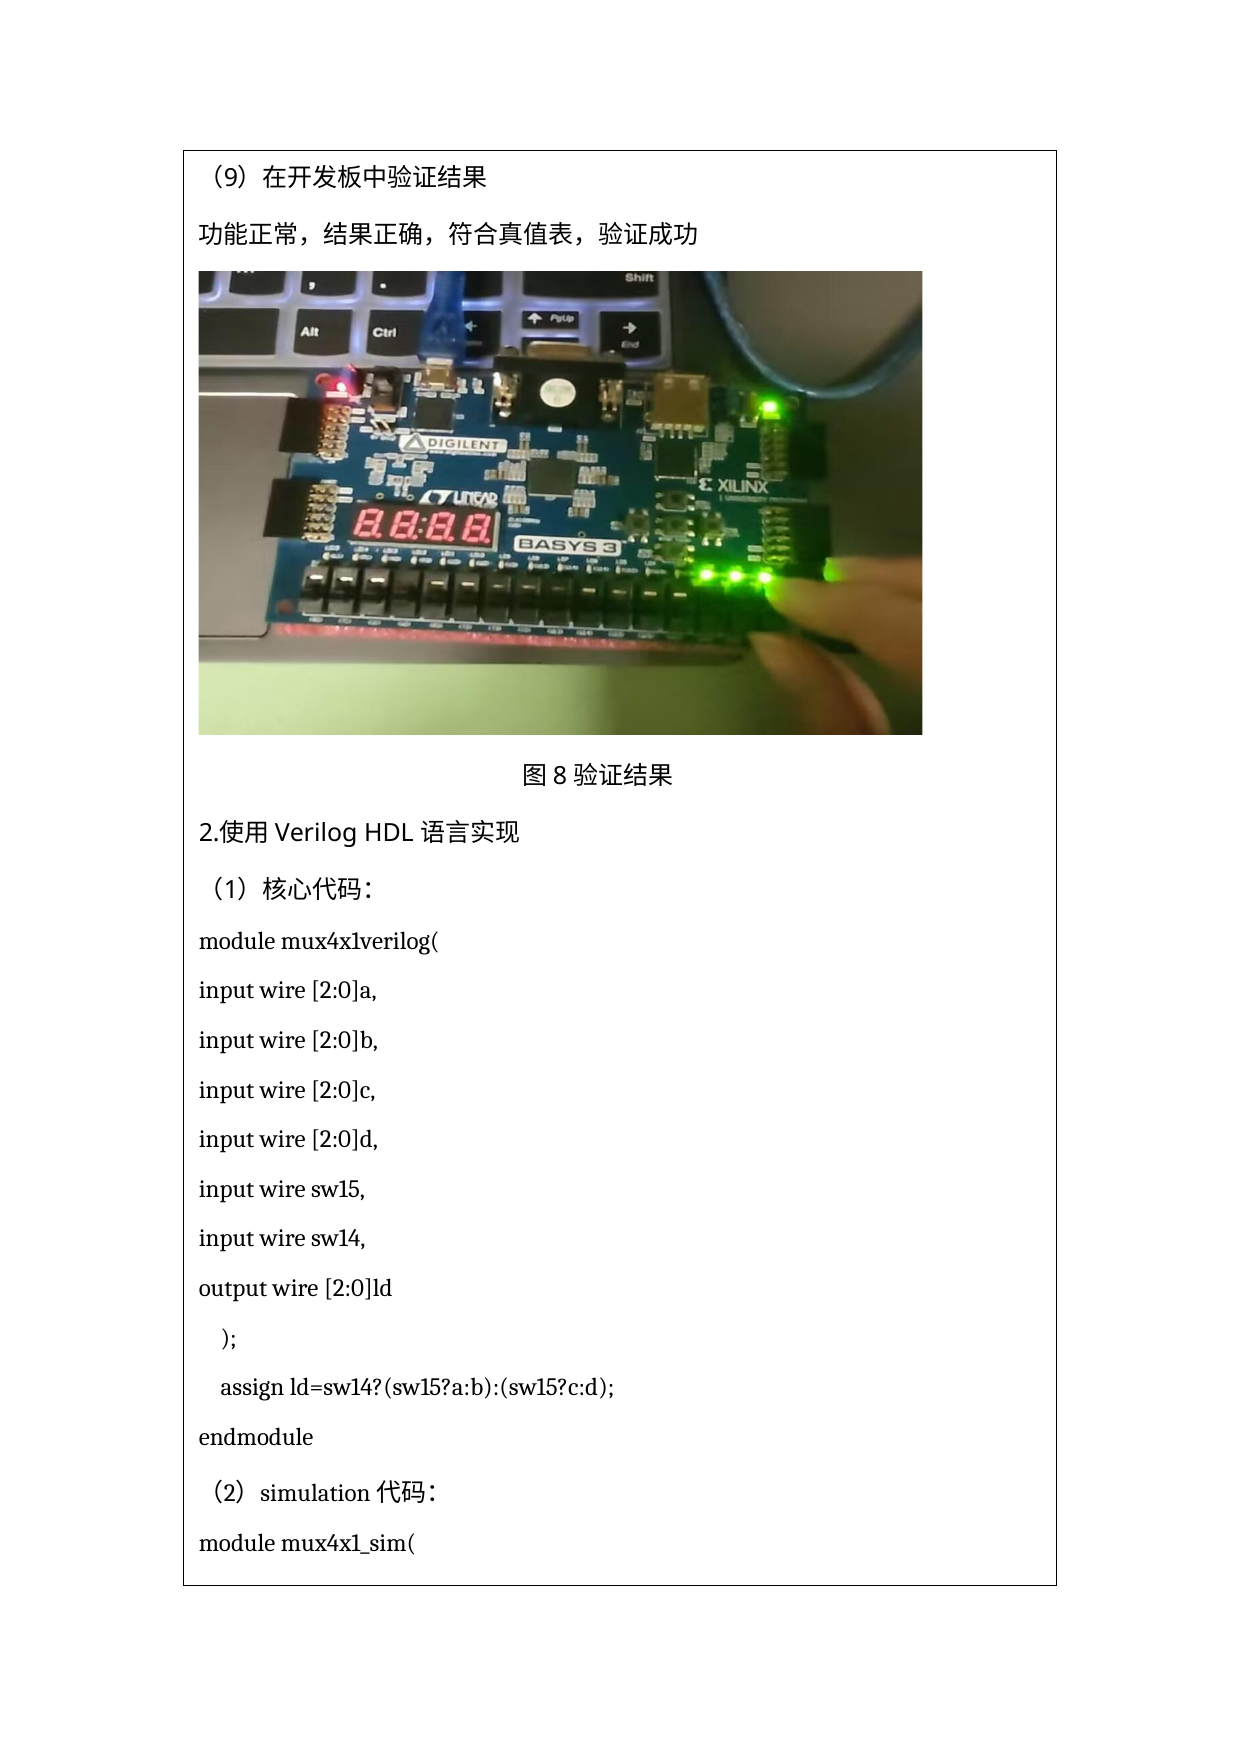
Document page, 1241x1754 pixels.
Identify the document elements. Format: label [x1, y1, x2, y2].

picture [198, 271, 923, 735]
table_cell [184, 151, 1056, 1585]
